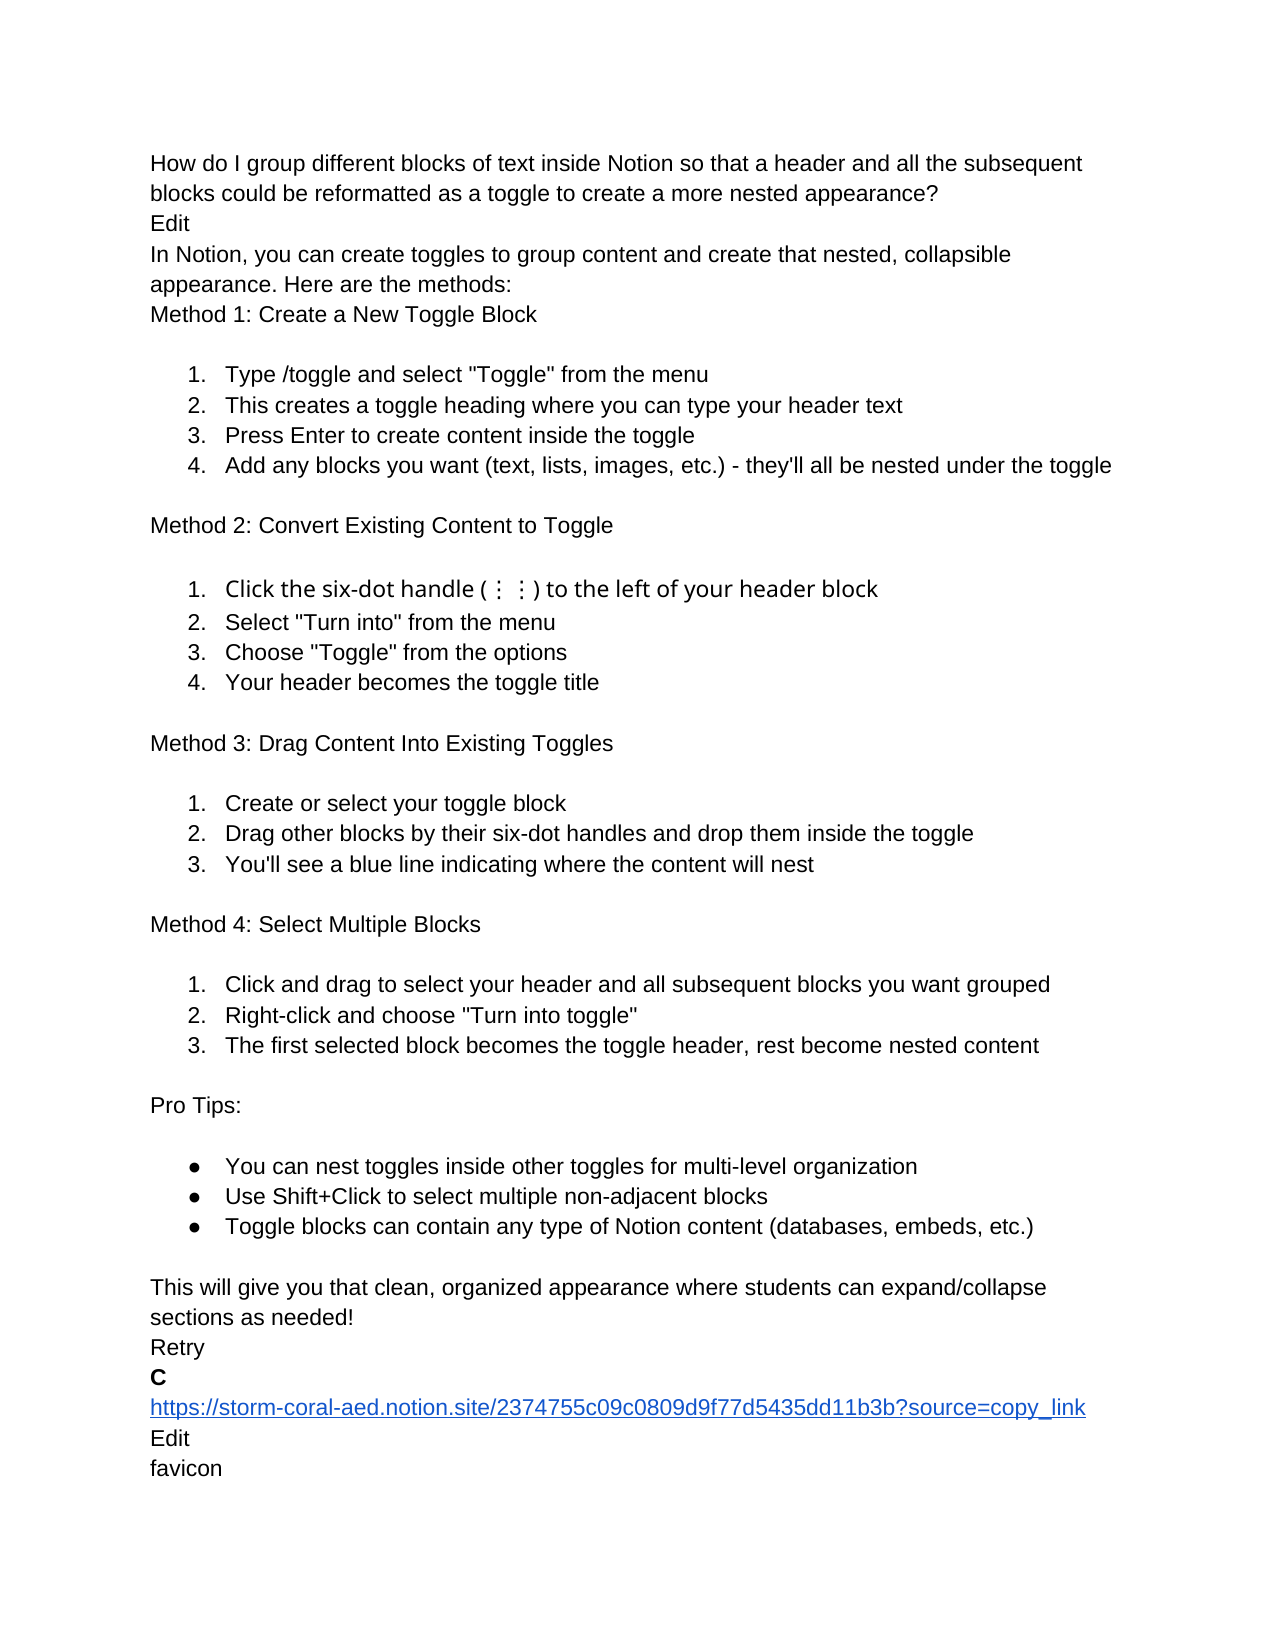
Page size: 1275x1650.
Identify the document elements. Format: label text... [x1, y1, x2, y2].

list Click and drag to select your header and all subsequent blocks you want grouped [187, 971, 1125, 998]
list Type /toggle and select "Toggle" from the menu [187, 361, 1125, 388]
list Click the six-dot handle (⋮⋮) to the left of your header block [187, 573, 1125, 604]
text Method 4: Select Multiple Blocks [150, 911, 1125, 937]
list Choose "Toggle" from the options [187, 639, 1125, 665]
list Drag other blocks by their six-dot handles and drop them inside the toggle [187, 820, 1125, 847]
list You can nest toggles inside other toggles for multi-level organization [187, 1153, 1125, 1179]
list Create or select your toggle block [187, 790, 1125, 816]
list This creates a toggle heading where you can type your header text [187, 392, 1125, 418]
list Press Enter to create content inside the toggle [187, 422, 1125, 448]
list Right-click and choose "Turn into toggle" [187, 1002, 1125, 1028]
list Add any blocks you want (text, lists, images, etc.) - they'll all be nested under the toggle [187, 452, 1125, 478]
list Use Shift+Click to select multiple non-adjacent blocks [187, 1183, 1125, 1209]
list You'll see a blue line indicating where the content will nest [187, 851, 1125, 877]
list Toggle blocks can contain any type of Notion content (databases, embeds, etc.) [187, 1213, 1125, 1239]
text Method 2: Convert Existing Content to Toggle [150, 512, 1125, 539]
text Method 3: Drag Content Into Existing Toggles [150, 730, 1125, 756]
list Your header becomes the toggle title [187, 669, 1125, 696]
text Pro Tips: [150, 1092, 1125, 1118]
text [150, 1273, 1125, 1481]
list The first selected block becomes the toggle header, rest become nested content [187, 1032, 1125, 1058]
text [150, 150, 1125, 327]
list Select "Turn into" from the menu [187, 609, 1125, 635]
